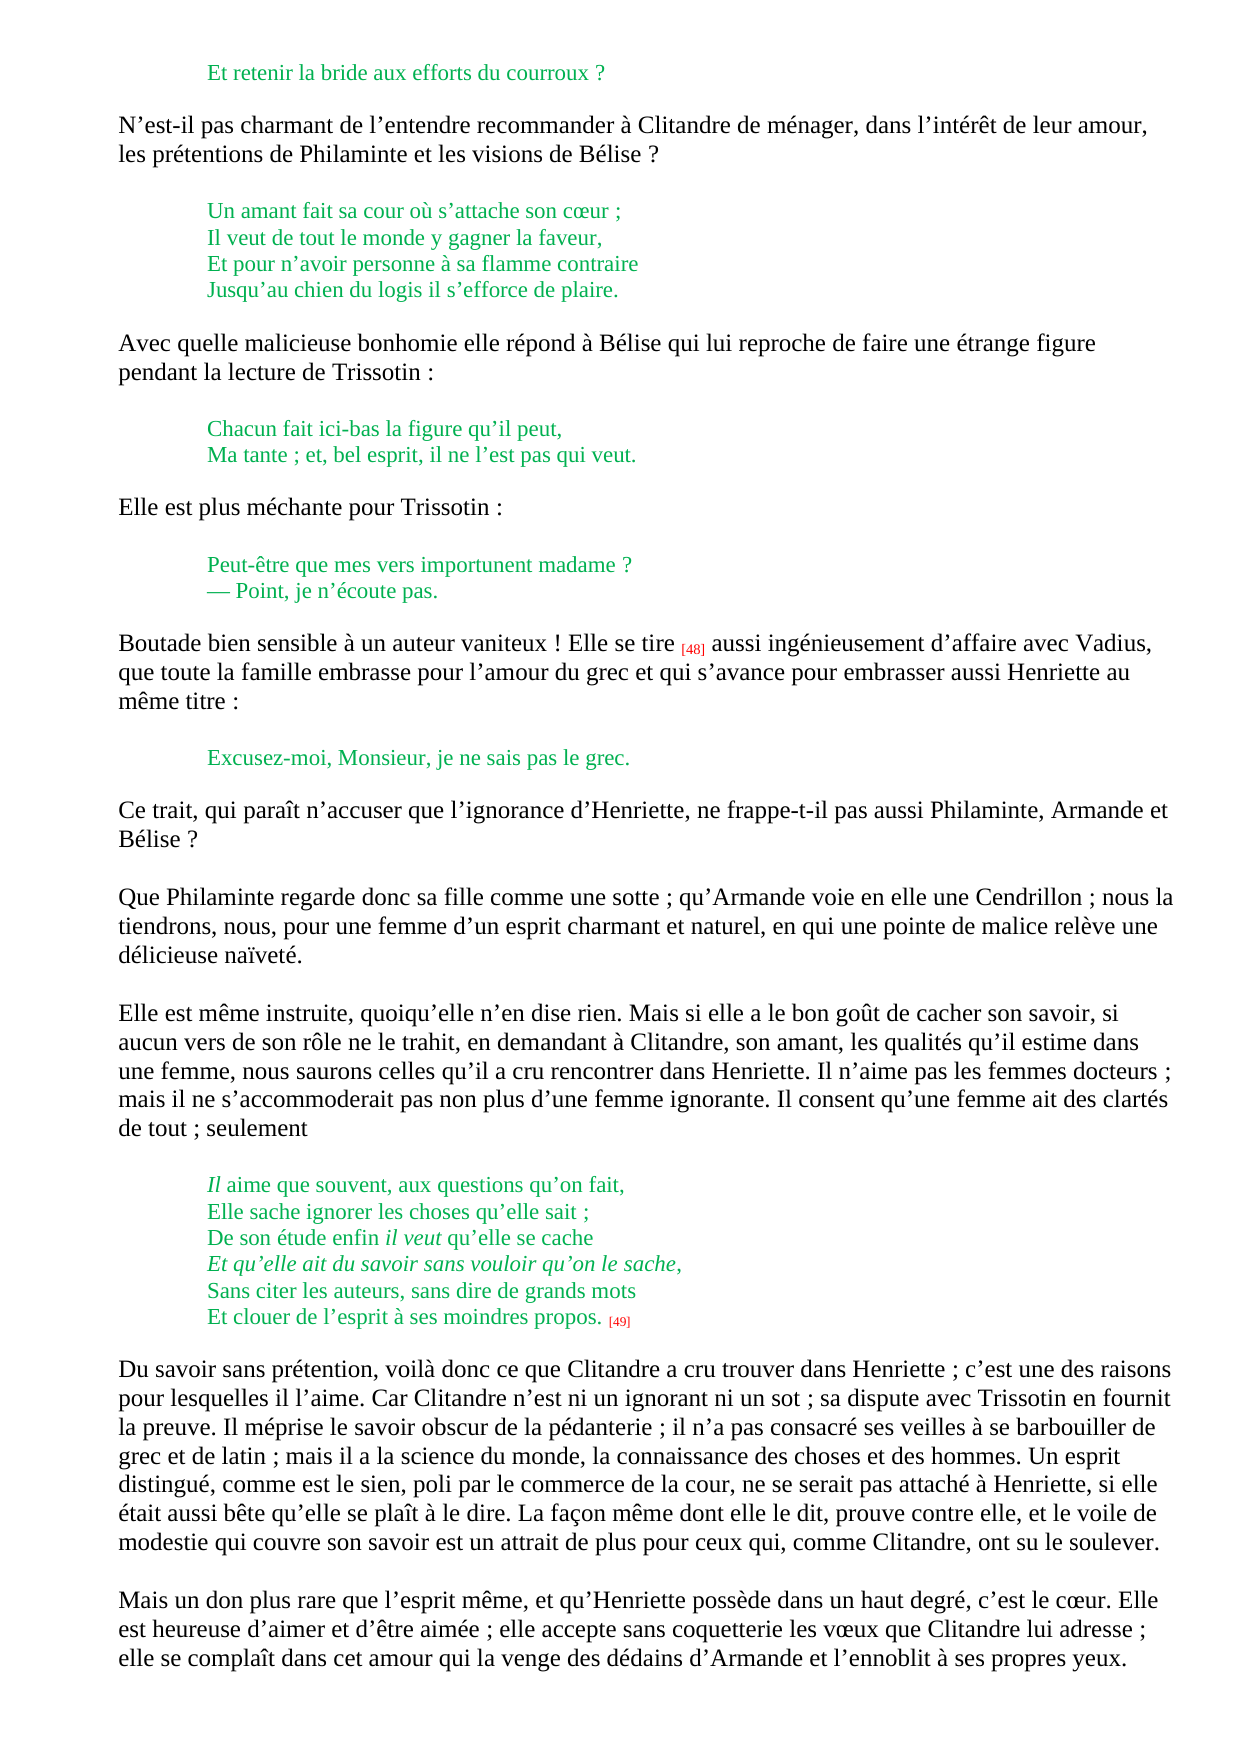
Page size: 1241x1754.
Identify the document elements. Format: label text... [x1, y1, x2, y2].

text De son étude enfin il veut qu’elle se cache [207, 1224, 1181, 1251]
text Elle sache ignorer les choses qu’elle sait ; [207, 1198, 1181, 1224]
text Elle est même instruite, quoiqu’elle n’en dise rien. Mais si elle a le bon goût de cacher son savoir, si aucun vers de son rôle ne le trahit, en demandant à Clitandre, son amant, les qualités qu’il estime dans une femme, nous saurons celles qu’il a cru rencontrer dans Henriette. Il n’aime pas les femmes docteurs ; mais il ne s’accommoderait pas non plus d’une femme ignorante. Il consent qu’une femme ait des clartés de tout ; seulement [118, 998, 1181, 1142]
text Boutade bien sensible à un auteur vaniteux ! Elle se tire [48] aussi ingénieusement d’affaire avec Vadius, que toute la famille embrasse pour l’amour du grec et qui s’avance pour embrasser aussi Henriette au même titre : [118, 628, 1181, 715]
text Sans citer les auteurs, sans dire de grands mots [207, 1277, 1181, 1303]
text Avec quelle malicieuse bonhomie elle répond à Bélise qui lui reproche de faire une étrange figure pendant la lecture de Trissotin : [118, 328, 1181, 385]
text N’est-il pas charmant de l’entendre recommander à Clitandre de ménager, dans l’intérêt de leur amour, les prétentions de Philaminte et les visions de Bélise ? [118, 110, 1181, 168]
text Et clouer de l’esprit à ses moindres propos. [49] [207, 1303, 1181, 1329]
text Jusqu’au chien du logis il s’efforce de plaire. [207, 276, 1181, 303]
text Elle est plus méchante pour Trissotin : [118, 492, 1181, 521]
text Que Philaminte regarde donc sa fille comme une sotte ; qu’Armande voie en elle une Cendrillon ; nous la tiendrons, nous, pour une femme d’un esprit charmant et naturel, en qui une pointe de malice relève une délicieuse naïveté. [118, 882, 1181, 969]
text Excusez-moi, Monsieur, je ne sais pas le grec. [207, 744, 1181, 771]
text Il veut de tout le monde y gagner la faveur, [207, 224, 1181, 250]
text Ma tante ; et, bel esprit, il ne l’est pas qui veut. [207, 441, 1181, 467]
text Du savoir sans prétention, voilà donc ce que Clitandre a cru trouver dans Henriette ; c’est une des raisons pour lesquelles il l’aime. Car Clitandre n’est ni un ignorant ni un sot ; sa dispute avec Trissotin en fournit la preuve. Il méprise le savoir obscur de la pédanterie ; il n’a pas consacré ses veilles à se barbouiller de grec et de latin ; mais il a la science du monde, la connaissance des choses et des hommes. Un esprit distingué, comme est le sien, poli par le commerce de la cour, ne se serait pas attaché à Henriette, si elle était aussi bête qu’elle se plaît à le dire. La façon même dont elle le dit, prouve contre elle, et le voile de modestie qui couvre son savoir est un attrait de plus pour ceux qui, comme Clitandre, ont su le soulever. [118, 1354, 1181, 1556]
text — Point, je n’écoute pas. [207, 577, 1181, 603]
text Et pour n’avoir personne à sa flamme contraire [207, 250, 1181, 276]
text Peut-être que mes vers importunent madame ? [207, 551, 1181, 577]
text Chacun fait ici-bas la figure qu’il peut, [207, 415, 1181, 441]
text Et qu’elle ait du savoir sans vouloir qu’on le sache, [207, 1251, 1181, 1277]
text Un amant fait sa cour où s’attache son cœur ; [207, 197, 1181, 224]
text Il aime que souvent, aux questions qu’on fait, [207, 1171, 1181, 1198]
text Et retenir la bride aux efforts du courroux ? [207, 59, 1181, 85]
text Ce trait, qui paraît n’accuser que l’ignorance d’Henriette, ne frappe-t-il pas aussi Philaminte, Armande et Bélise ? [118, 796, 1181, 853]
